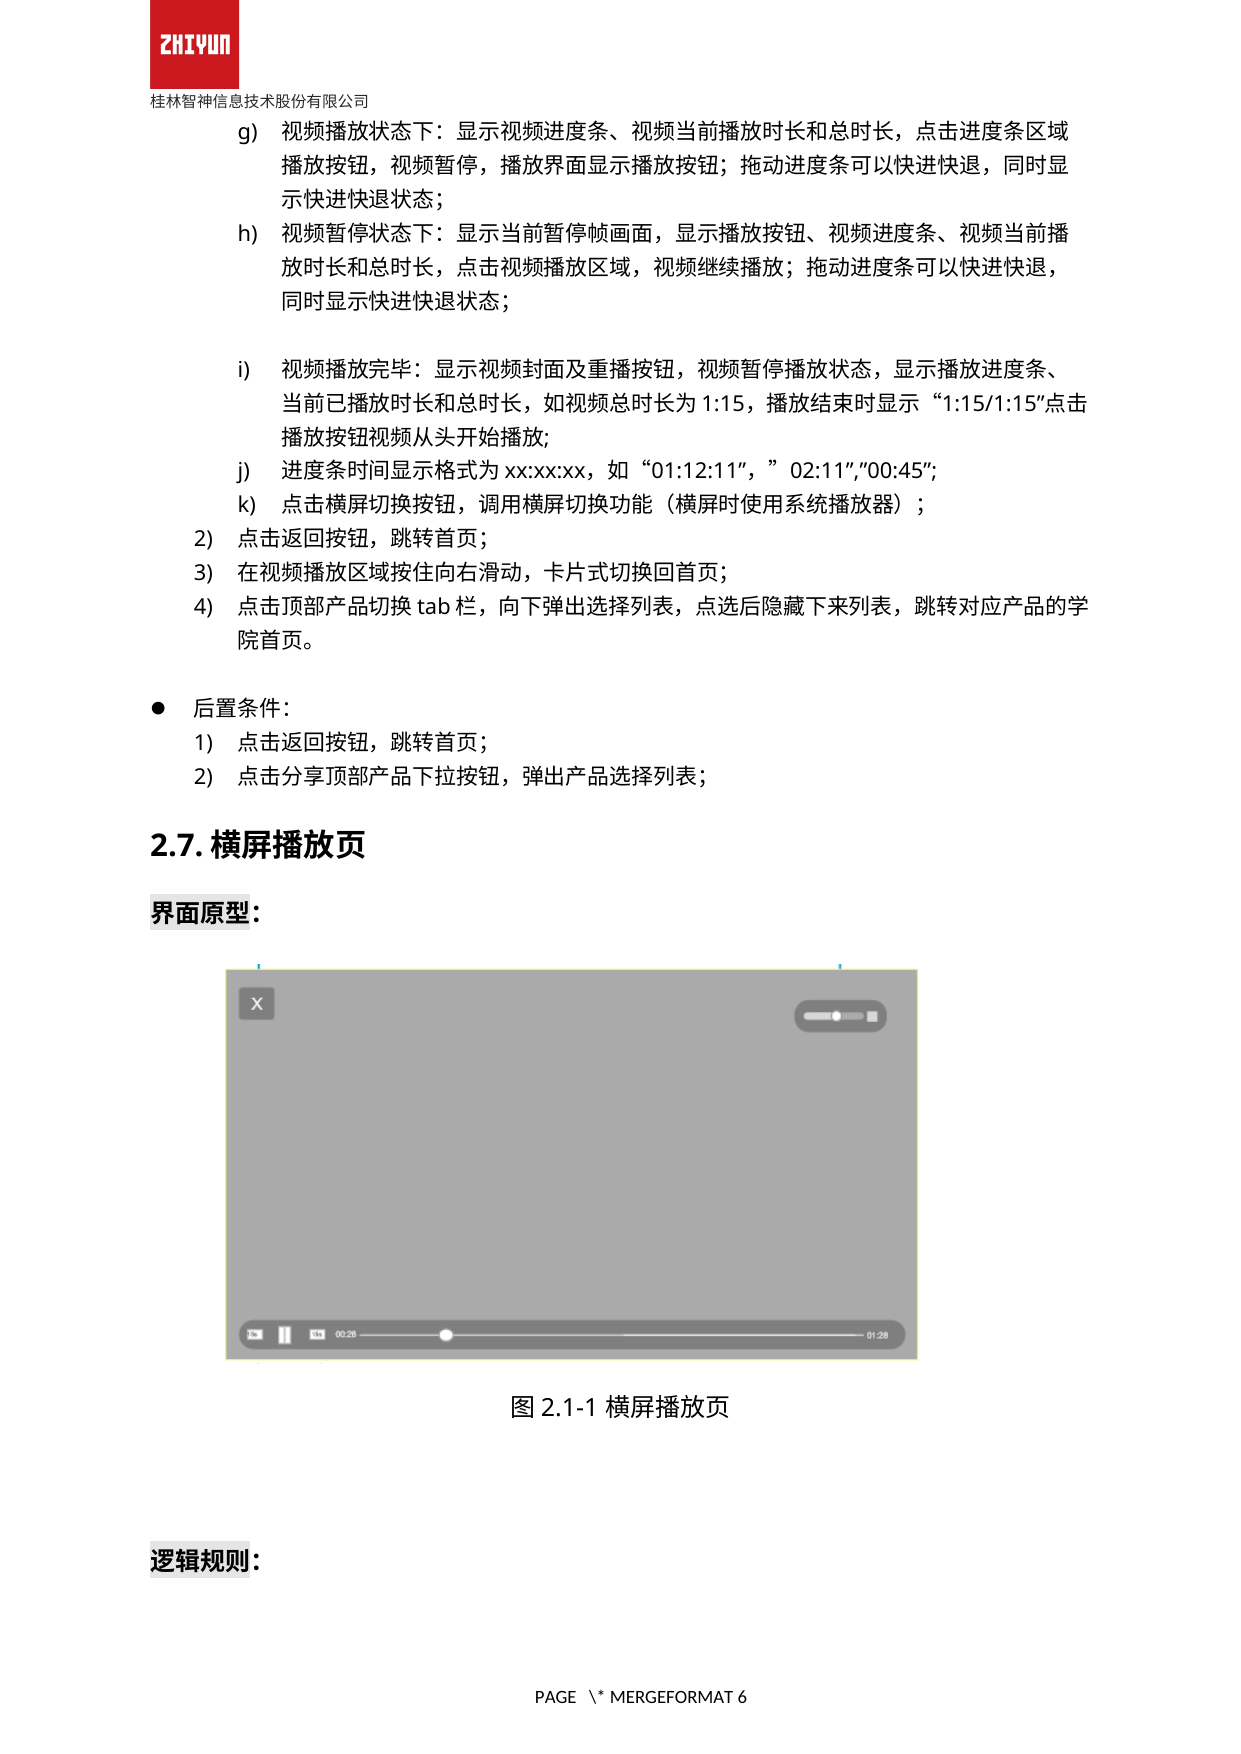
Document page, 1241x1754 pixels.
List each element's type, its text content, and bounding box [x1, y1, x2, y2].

list 点击横屏切换按钮，调用横屏切换功能（横屏时使用系统播放器）； [237, 486, 1090, 520]
list 进度条时间显示格式为xx:xx:xx，如“01:12:11”，”02:11”,”00:45”; [237, 452, 1090, 486]
text 图2.1-1 横屏播放页 [150, 1372, 1090, 1439]
picture [212, 964, 923, 1364]
list 点击分享顶部产品下拉按钮，弹出产品选择列表； [194, 758, 1090, 792]
list 在视频播放区域按住向右滑动，卡片式切换回首页； [194, 554, 1090, 588]
text 逻辑规则： [250, 1541, 1090, 1578]
list 点击顶部产品切换tab栏，向下弹出选择列表，点选后隐藏下来列表，跳转对应产品的学院首页。 [194, 588, 1090, 656]
subtitle 横屏播放页 [150, 809, 1090, 877]
list 点击返回按钮，跳转首页； [194, 520, 1090, 554]
list 视频播放完毕：显示视频封面及重播按钮，视频暂停播放状态，显示播放进度条、当前已播放时长和总时长，如视频总时长为1:15，播放结束时显示“1:15/1:15”点击播放按钮视频从头开始播放; [237, 351, 1090, 452]
picture [150, 0, 240, 89]
list 视频播放状态下：显示视频进度条、视频当前播放时长和总时长，点击进度条区域播放按钮，视频暂停，播放界面显示播放按钮；拖动进度条可以快进快退，同时显示快进快退状态； [237, 113, 1090, 215]
list 视频暂停状态下：显示当前暂停帧画面，显示播放按钮、视频进度条、视频当前播放时长和总时长，点击视频播放区域，视频继续播放；拖动进度条可以快进快退，同时显示快进快退状态； [237, 215, 1090, 317]
list 后置条件： [150, 690, 1090, 724]
list 点击返回按钮，跳转首页； [194, 724, 1090, 758]
text 界面原型： [250, 894, 1090, 930]
